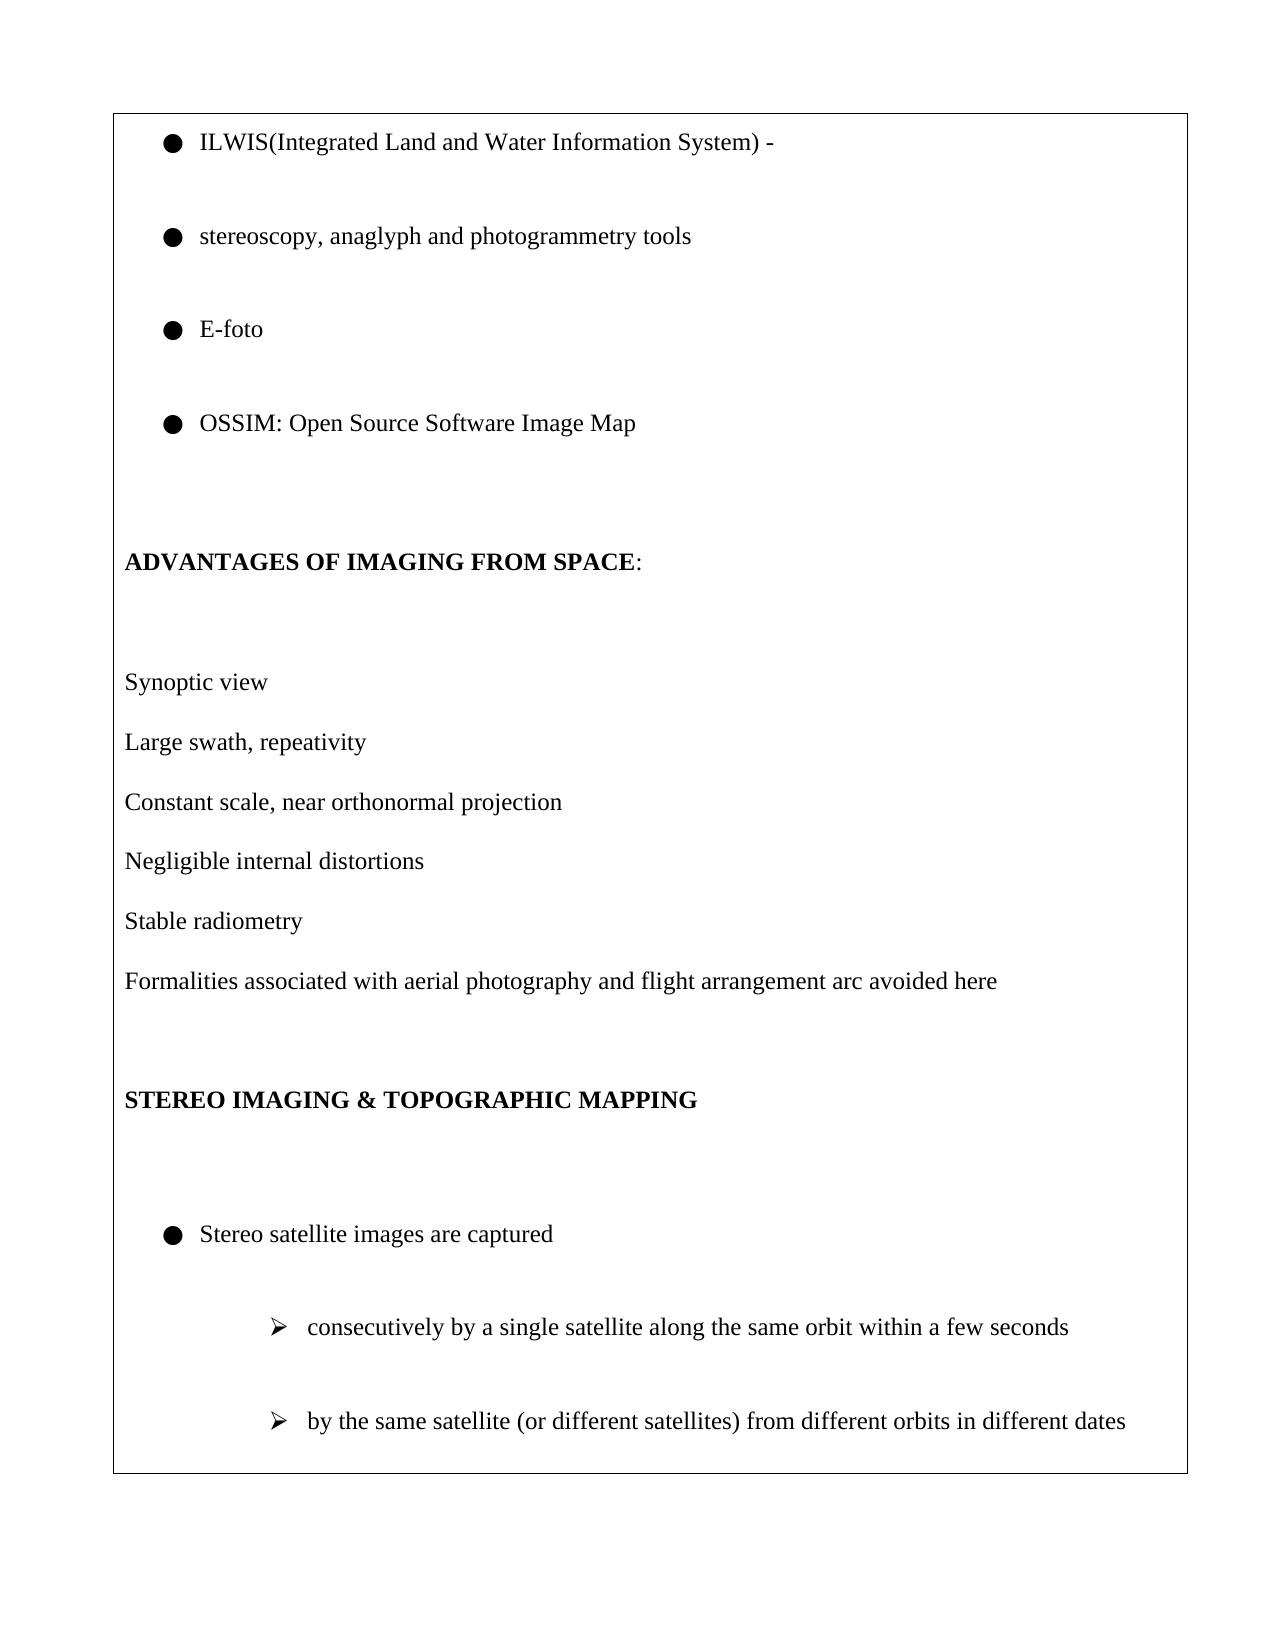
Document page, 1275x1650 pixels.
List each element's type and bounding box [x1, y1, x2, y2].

table_header [114, 114, 1187, 1473]
